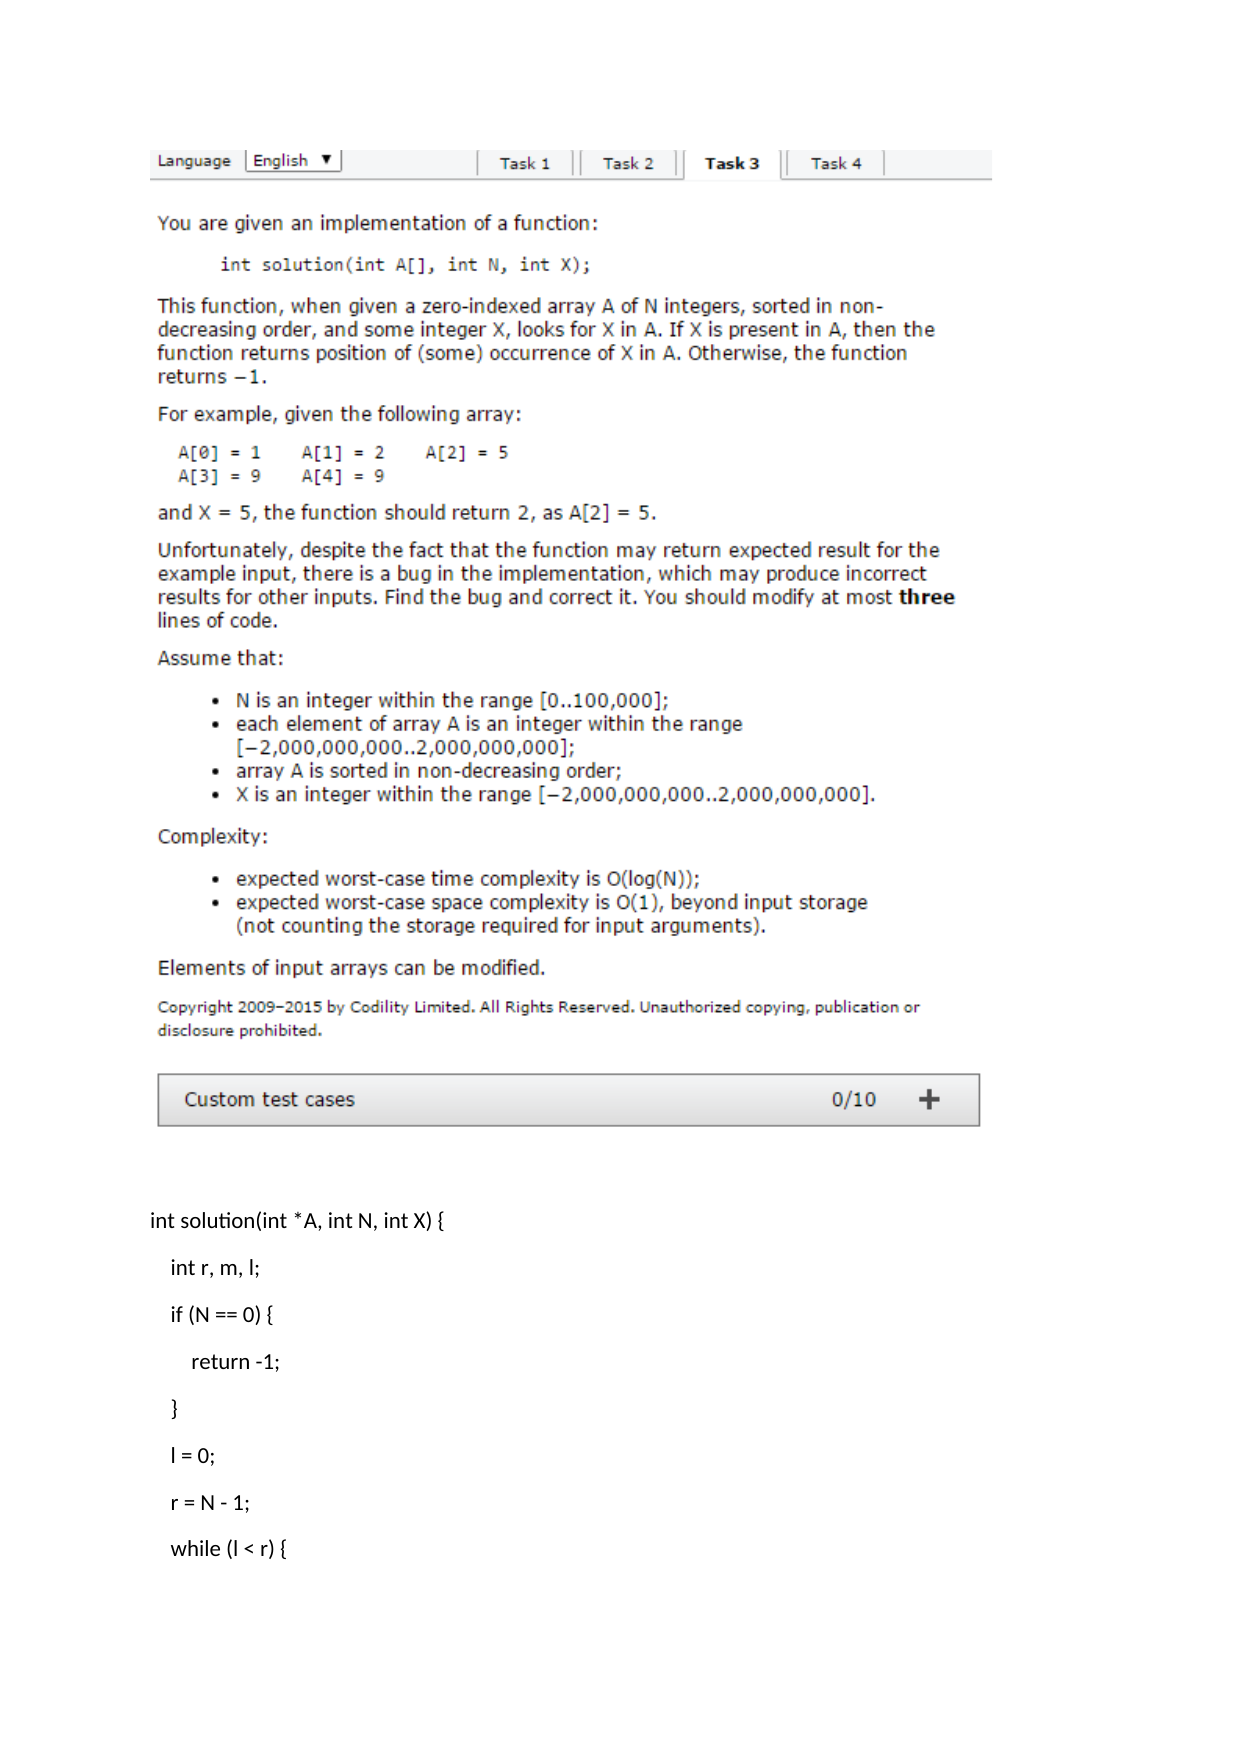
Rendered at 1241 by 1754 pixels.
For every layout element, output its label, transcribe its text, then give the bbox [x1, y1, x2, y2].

picture [150, 150, 993, 1141]
text } [150, 1394, 1090, 1422]
text return -1; [150, 1347, 1090, 1375]
text int solution(int *A, int N, int X) { [150, 1206, 1090, 1234]
text while (l < r) { [150, 1534, 1090, 1562]
text r = N - 1; [150, 1488, 1090, 1516]
text l = 0; [150, 1441, 1090, 1469]
text int r, m, l; [150, 1253, 1090, 1281]
text if (N == 0) { [150, 1300, 1090, 1328]
